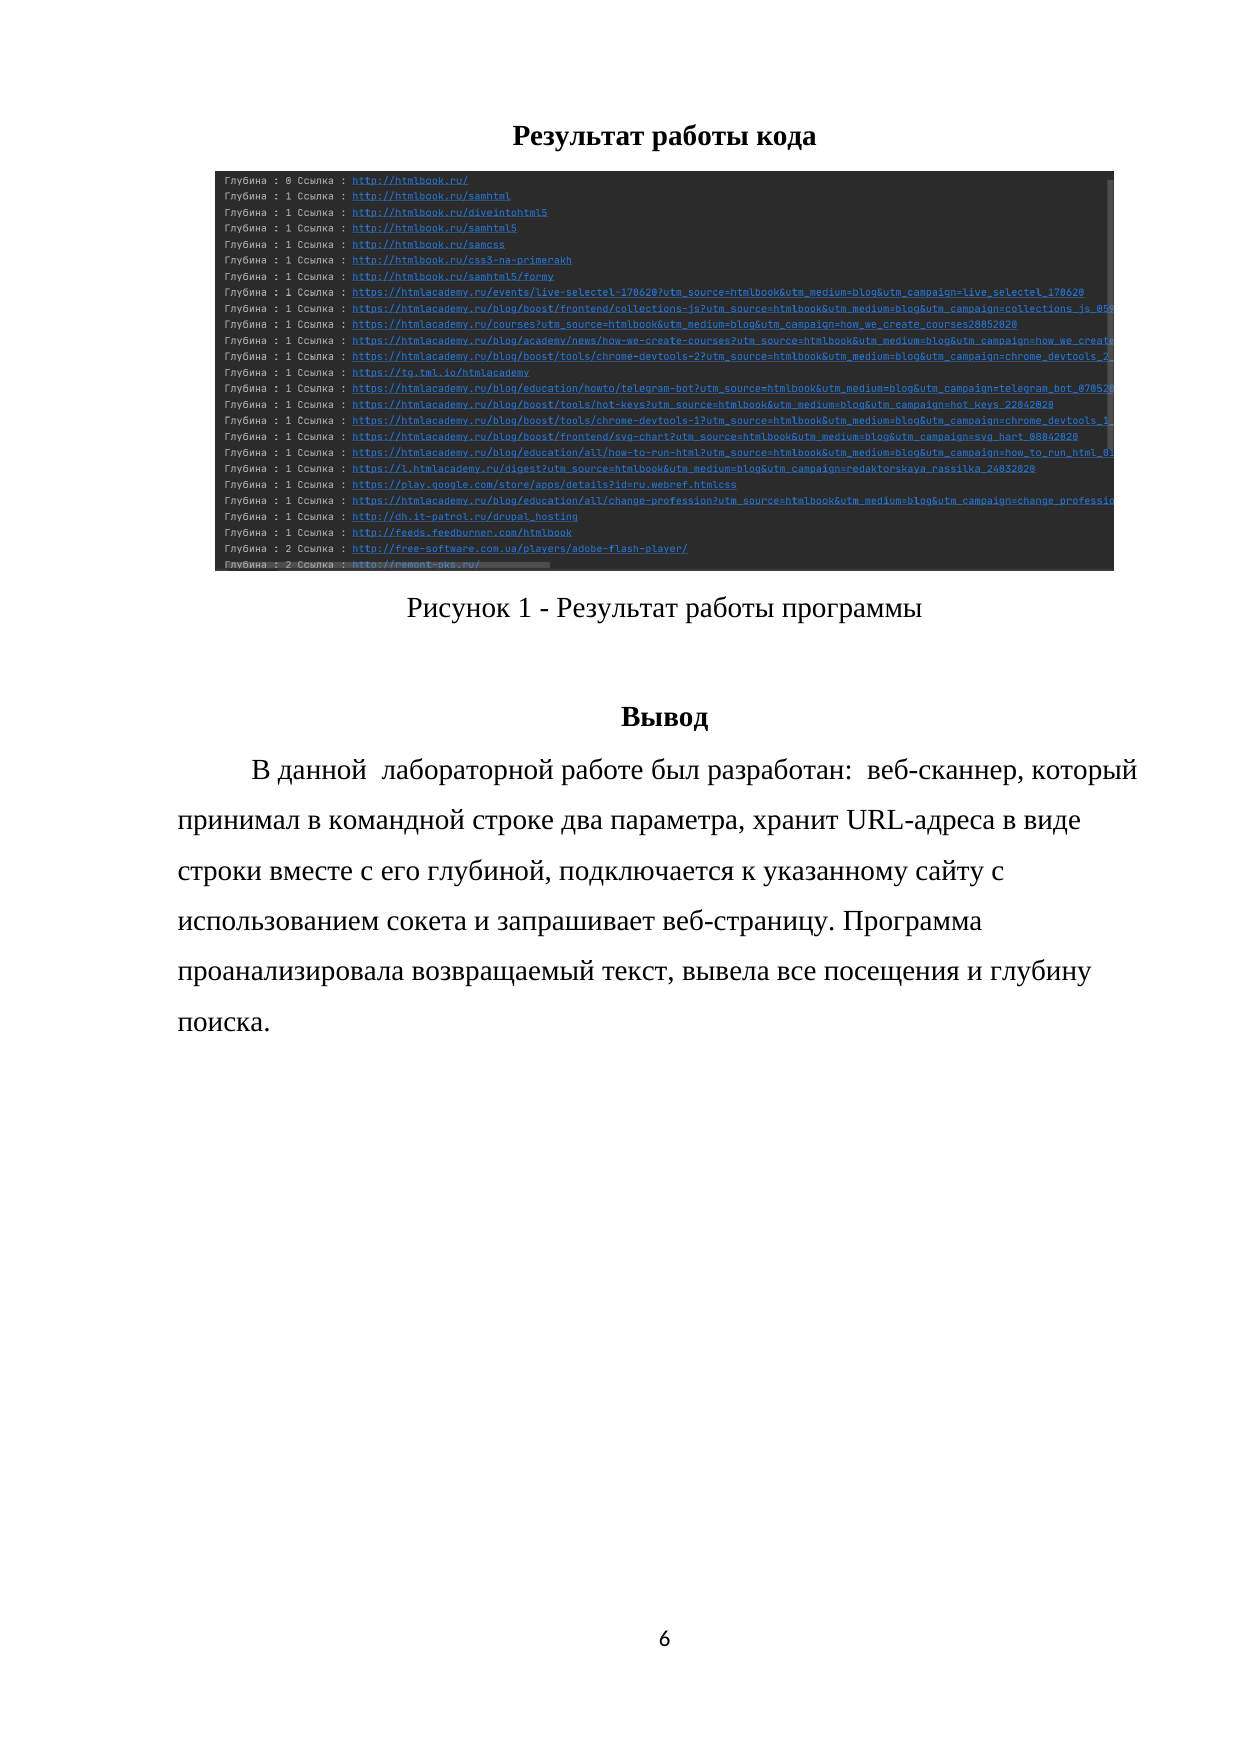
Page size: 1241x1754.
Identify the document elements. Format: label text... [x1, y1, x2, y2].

text В данной лабораторной работе был разработан: веб-сканнер, который принимал в командной строке два параметра, хранит URL-адреса в виде строки вместе с его глубиной, подключается к указанному сайту с использованием сокета и запрашивает веб-страницу. Программа проанализировала возвращаемый текст, вывела все посещения и глубину поиска. [177, 752, 1152, 1037]
text Вывод [177, 699, 1152, 733]
picture [215, 171, 1114, 571]
text Результат работы кода [177, 118, 1152, 152]
text Рисунок 1 - Результат работы программы [177, 590, 1152, 623]
